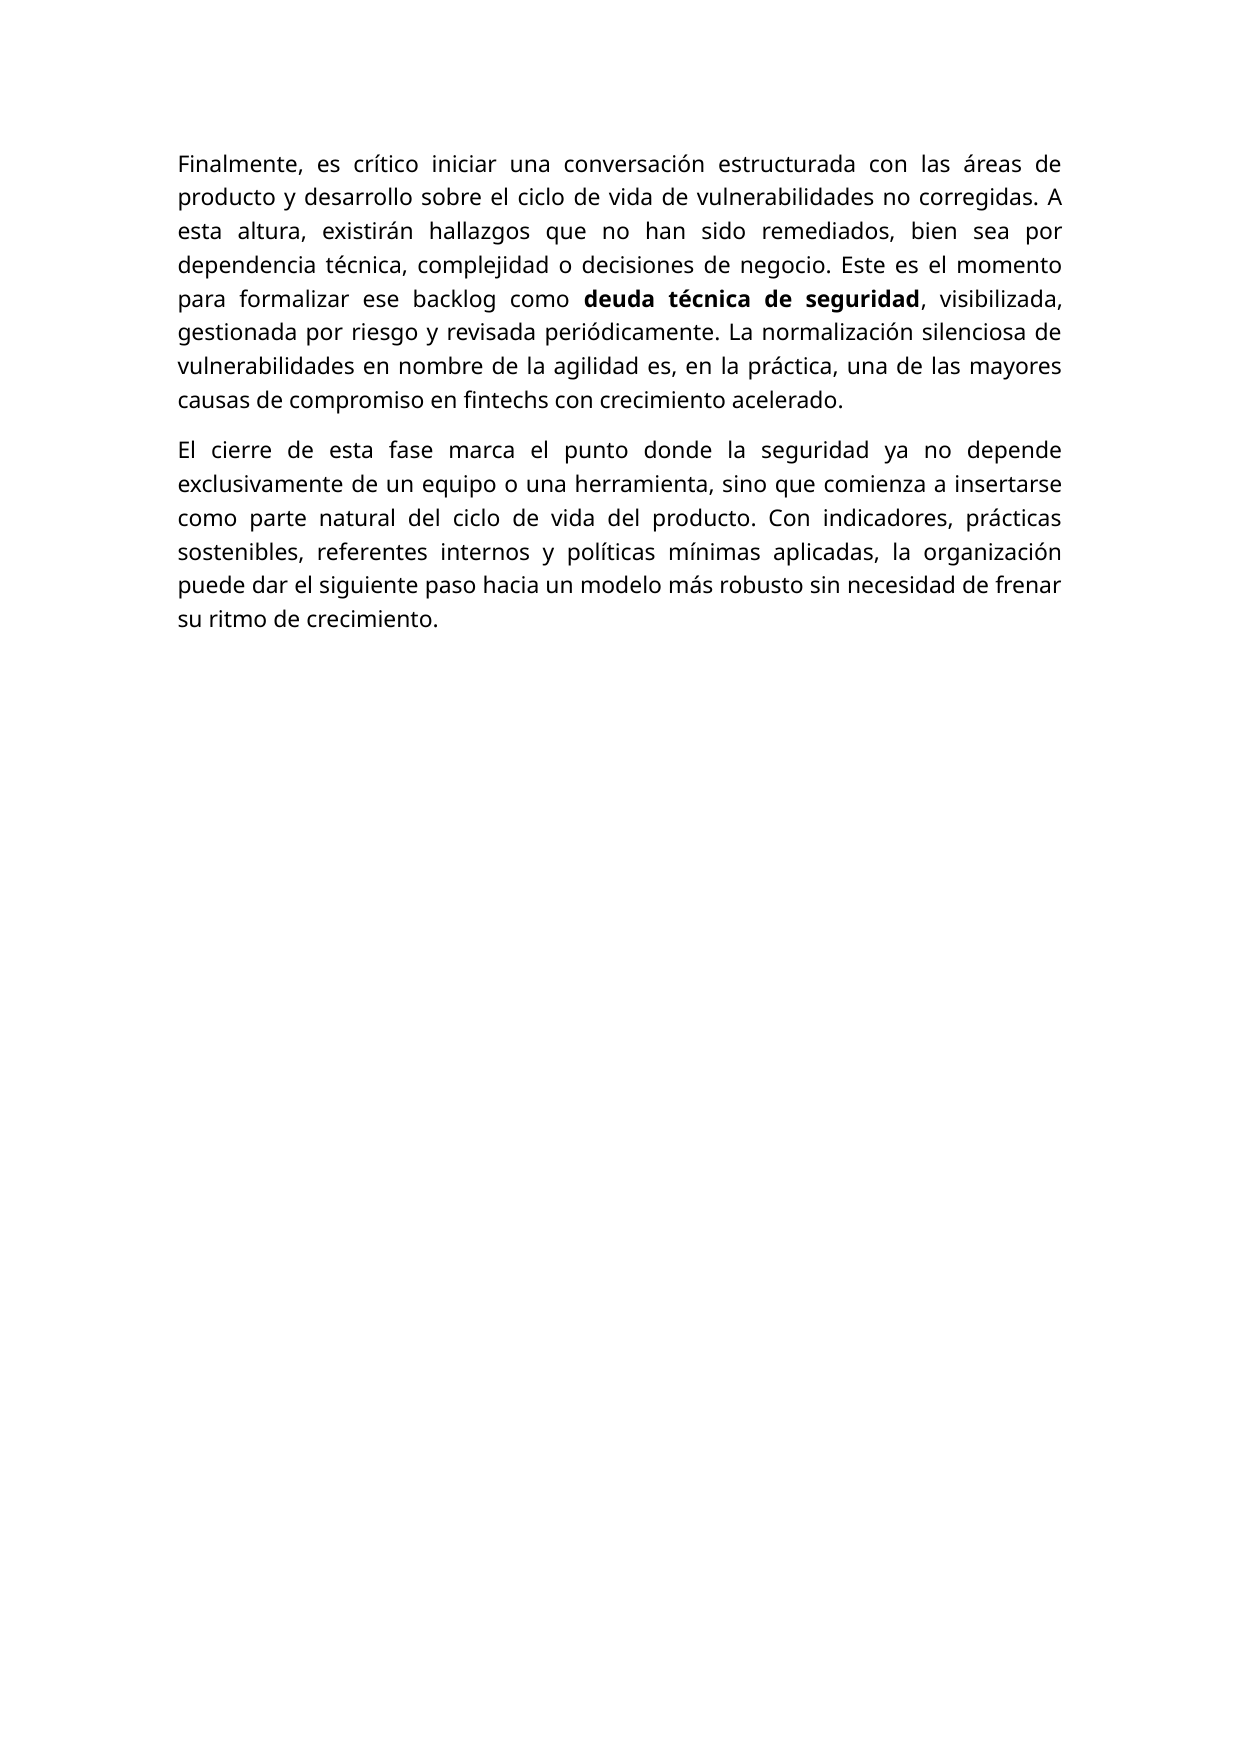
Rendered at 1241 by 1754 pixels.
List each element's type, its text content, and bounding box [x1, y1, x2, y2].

text El cierre de esta fase marca el punto donde la seguridad ya no depende exclusivamente de un equipo o una herramienta, sino que comienza a insertarse como parte natural del ciclo de vida del producto. Con indicadores, prácticas sostenibles, referentes internos y políticas mínimas aplicadas, la organización puede dar el siguiente paso hacia un modelo más robusto sin necesidad de frenar su ritmo de crecimiento. [177, 434, 1063, 634]
text Finalmente, es crítico iniciar una conversación estructurada con las áreas de producto y desarrollo sobre el ciclo de vida de vulnerabilidades no corregidas. A esta altura, existirán hallazgos que no han sido remediados, bien sea por dependencia técnica, complejidad o decisiones de negocio. Este es el momento para formalizar ese backlog como deuda técnica de seguridad, visibilizada, gestionada por riesgo y revisada periódicamente. La normalización silenciosa de vulnerabilidades en nombre de la agilidad es, en la práctica, una de las mayores causas de compromiso en fintechs con crecimiento acelerado. [177, 148, 1063, 415]
